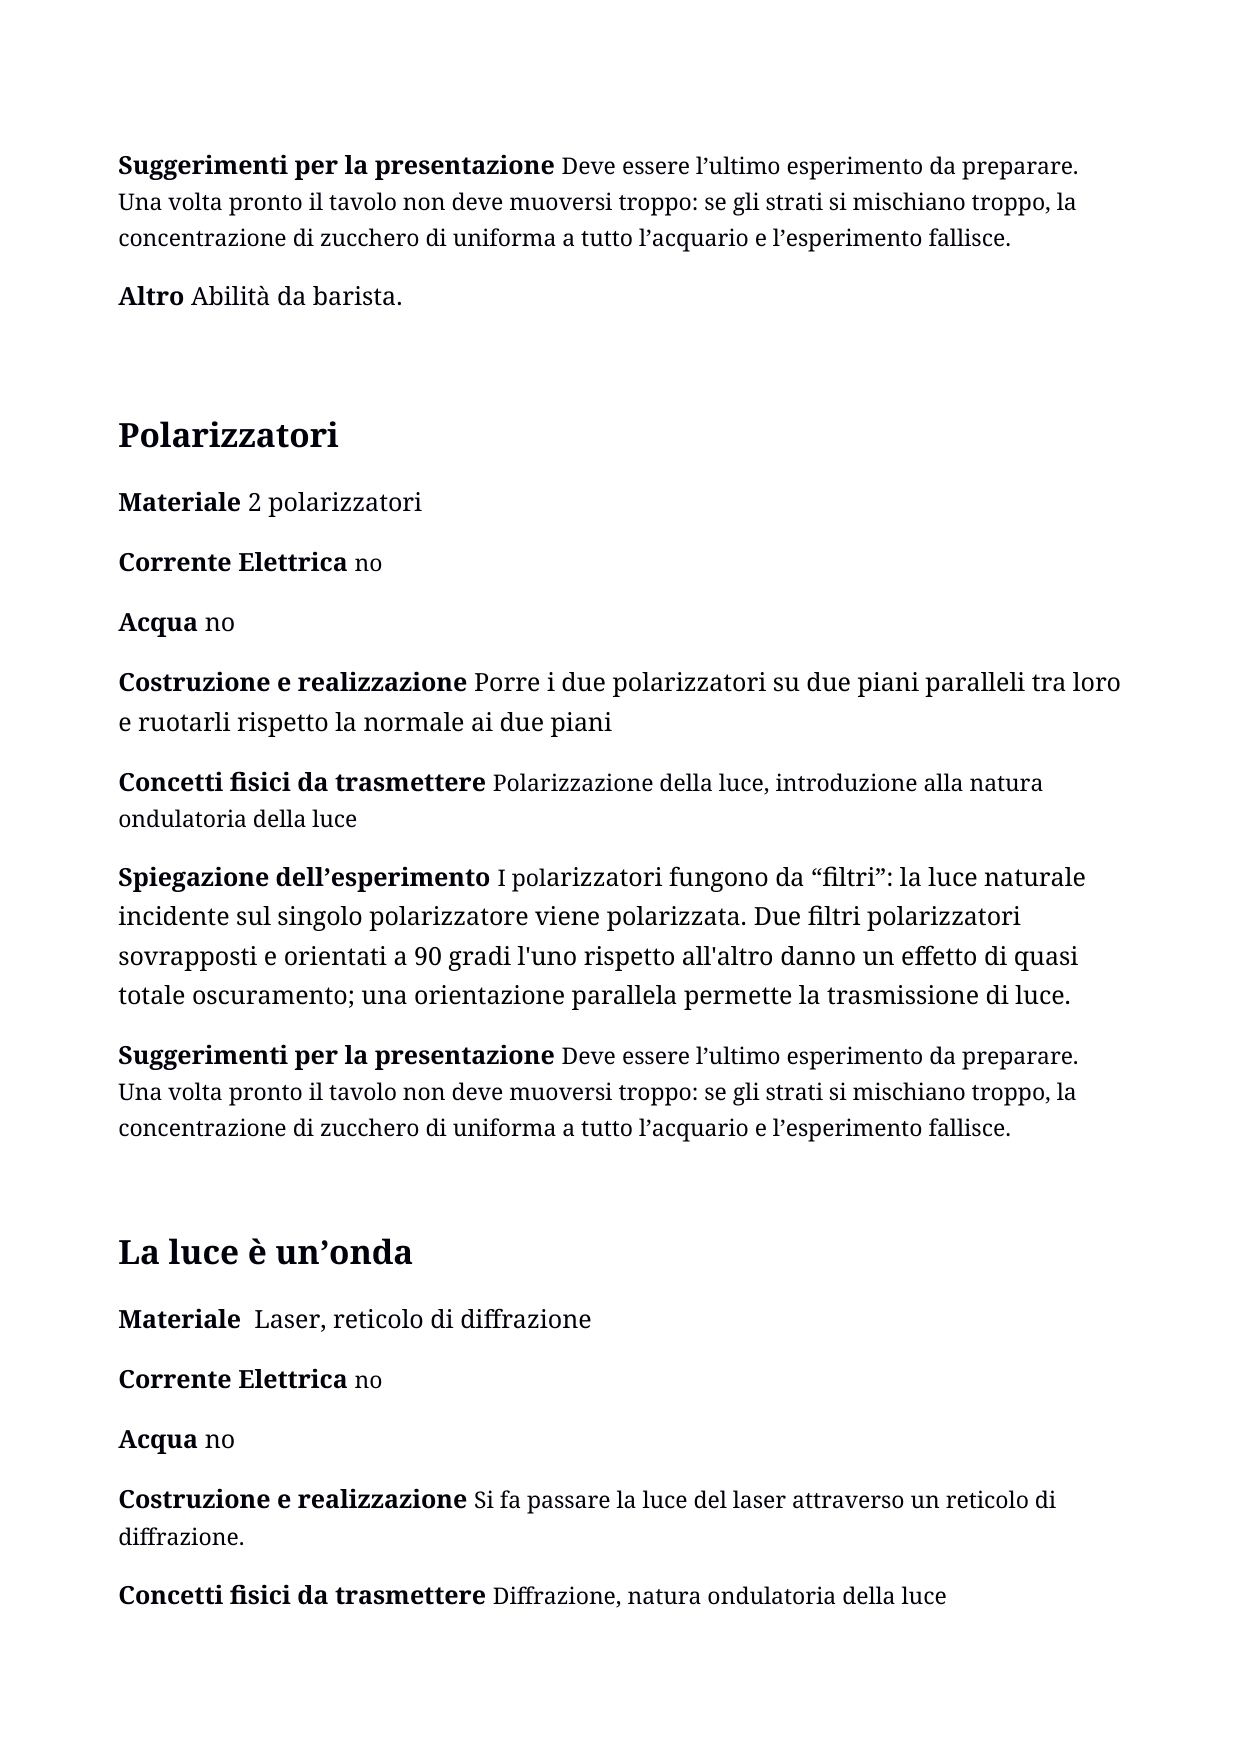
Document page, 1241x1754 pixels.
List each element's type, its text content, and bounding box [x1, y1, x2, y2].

text Acqua no [118, 605, 1122, 639]
text Spiegazione dell’esperimento I polarizzatori fungono da “filtri”: la luce naturale incidente sul singolo polarizzatore viene polarizzata. Due filtri polarizzatori sovrapposti e orientati a 90 gradi l'uno rispetto all'altro danno un effetto di quasi totale oscuramento; una orientazione parallela permette la trasmissione di luce. [118, 860, 1122, 1011]
text Materiale Laser, reticolo di diffrazione [118, 1302, 1122, 1336]
text Suggerimenti per la presentazione Deve essere l’ultimo esperimento da preparare. Una volta pronto il tavolo non deve muoversi troppo: se gli strati si mischiano troppo, la concentrazione di zucchero di uniforma a tutto l’acquario e l’esperimento fallisce. [118, 148, 1122, 253]
text Concetti fisici da trasmettere Polarizzazione della luce, introduzione alla natura ondulatoria della luce [118, 764, 1122, 834]
text Corrente Elettrica no [118, 1362, 1122, 1396]
text Costruzione e realizzazione Porre i due polarizzatori su due piani paralleli tra loro e ruotarli rispetto la normale ai due piani [118, 665, 1122, 738]
text La luce è un’onda [118, 1229, 1122, 1274]
text Concetti fisici da trasmettere Diffrazione, natura ondulatoria della luce [118, 1577, 1122, 1611]
text Acqua no [118, 1422, 1122, 1456]
text Altro Abilità da barista. [118, 279, 1122, 313]
text Costruzione e realizzazione Si fa passare la luce del laser attraverso un reticolo di diffrazione. [118, 1482, 1122, 1552]
text Corrente Elettrica no [118, 545, 1122, 579]
text Suggerimenti per la presentazione Deve essere l’ultimo esperimento da preparare. Una volta pronto il tavolo non deve muoversi troppo: se gli strati si mischiano troppo, la concentrazione di zucchero di uniforma a tutto l’acquario e l’esperimento fallisce. [118, 1037, 1122, 1143]
text Polarizzatori [118, 412, 1122, 457]
text Materiale 2 polarizzatori [118, 485, 1122, 519]
